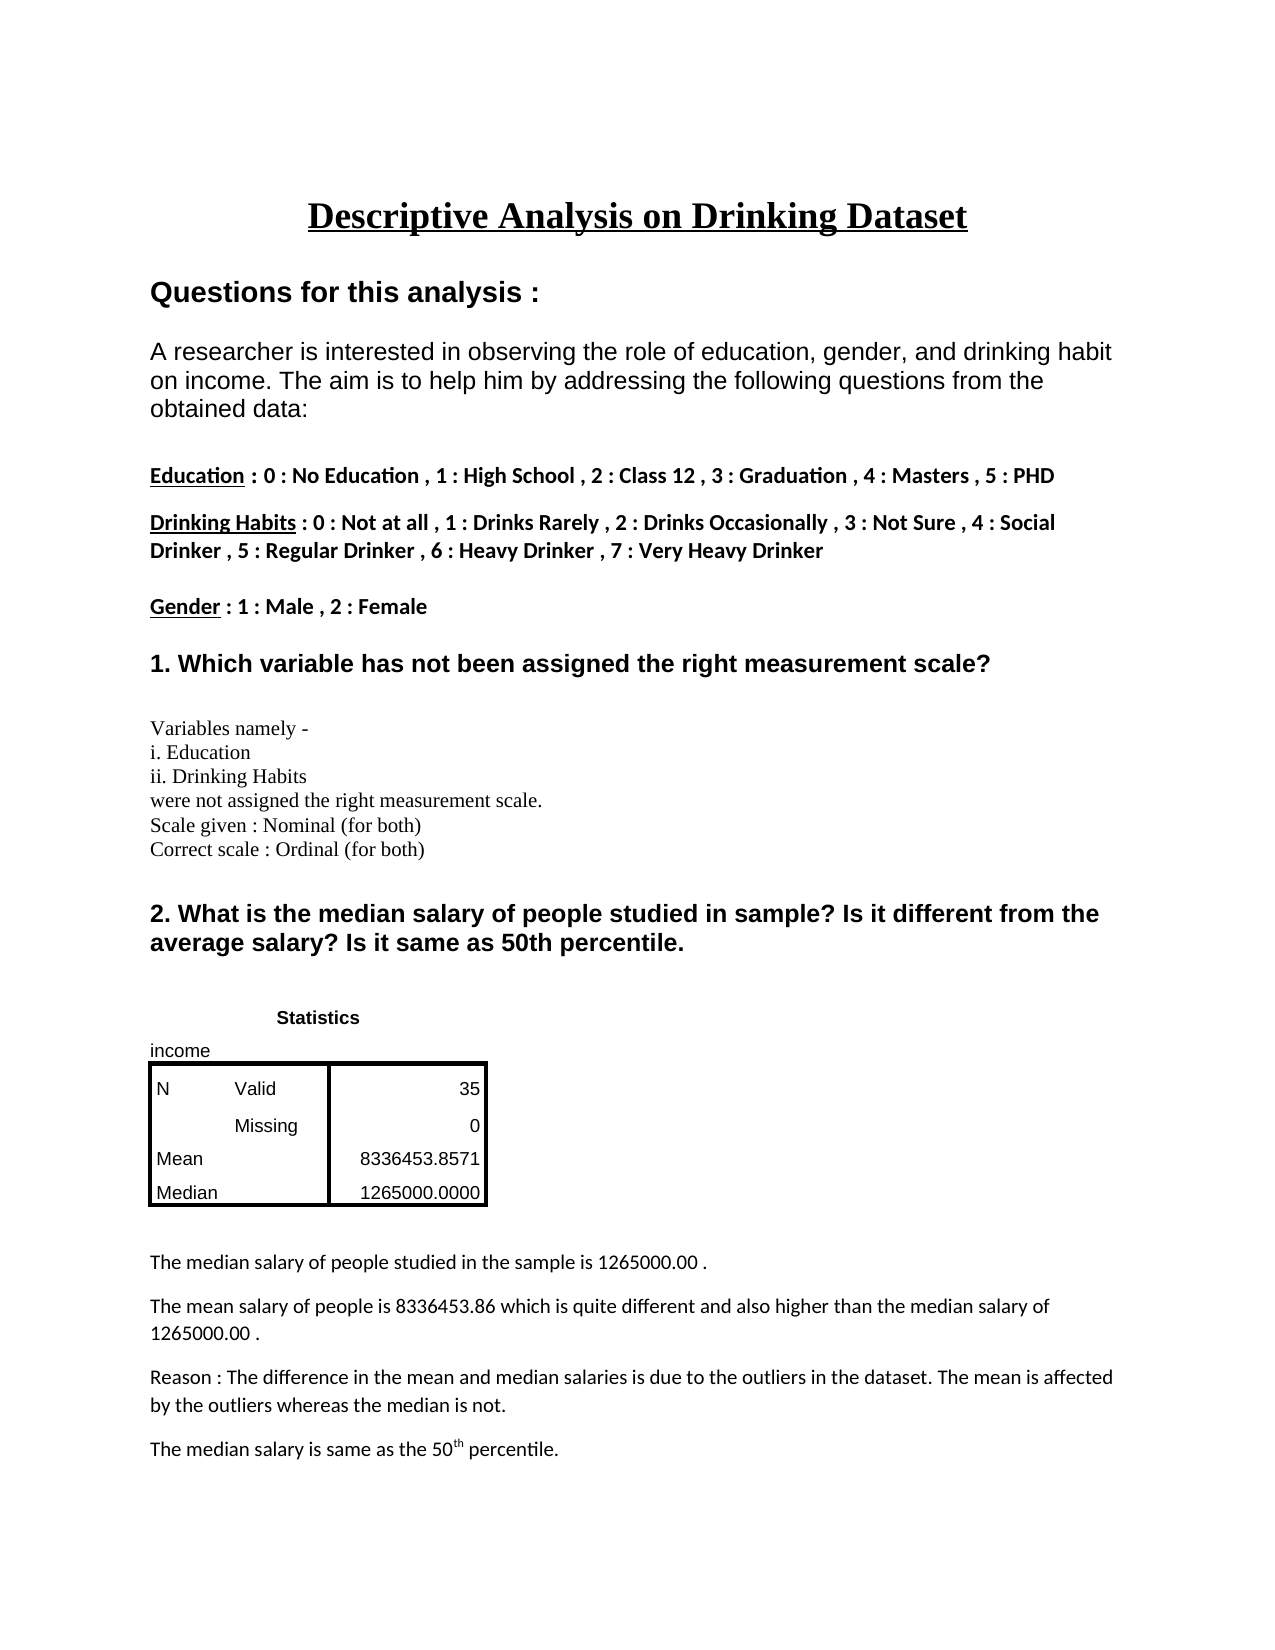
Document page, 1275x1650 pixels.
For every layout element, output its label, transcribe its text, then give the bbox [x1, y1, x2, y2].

table_cell Valid [228, 1066, 327, 1099]
text The median salary is same as the 50th percentile. [150, 1436, 1125, 1461]
text Descriptive Analysis on Drinking Dataset [150, 193, 1125, 236]
table_cell 8336453.8571 [331, 1136, 484, 1170]
table_header Statistics [150, 995, 486, 1028]
table_cell income [150, 1028, 486, 1061]
text Education : 0 : No Education , 1 : High School , 2 : Class 12 , 3 : Graduation , 4 : Masters , 5 : PHD [150, 461, 1125, 489]
table_cell 1265000.0000 [331, 1170, 484, 1203]
text The mean salary of people is 8336453.86 which is quite different and also higher than the median salary of 1265000.00 . [150, 1293, 1125, 1346]
text Reason : The difference in the mean and median salaries is due to the outliers in the dataset. The mean is affected by the outliers whereas the median is not. [150, 1364, 1125, 1417]
text Drinking Habits : 0 : Not at all , 1 : Drinks Rarely , 2 : Drinks Occasionally , 3 : Not Sure , 4 : Social Drinker , 5 : Regular Drinker , 6 : Heavy Drinker , 7 : Very Heavy Drinker [150, 508, 1125, 564]
table_cell 0 [331, 1099, 484, 1136]
text Questions for this analysis : [150, 274, 1125, 308]
table_cell N [152, 1066, 228, 1136]
table_cell Median [152, 1170, 327, 1203]
text Correct scale : Ordinal (for both) [150, 837, 1125, 861]
text 1. Which variable has not been assigned the right measurement scale? [150, 649, 1125, 678]
text i. Education [150, 740, 1125, 764]
text The median salary of people studied in the sample is 1265000.00 . [150, 1249, 1125, 1274]
text were not assigned the right measurement scale. [150, 788, 1125, 812]
text Gender : 1 : Male , 2 : Female [150, 592, 1125, 620]
text Scale given : Nominal (for both) [150, 812, 1125, 837]
table_cell Mean [152, 1136, 327, 1170]
text ii. Drinking Habits [150, 764, 1125, 788]
text 2. What is the median salary of people studied in sample? Is it different from the average salary? Is it same as 50th percentile. [150, 899, 1125, 956]
text Variables namely - [150, 716, 1125, 740]
table_cell Missing [228, 1099, 327, 1136]
table_cell 35 [331, 1066, 484, 1099]
text A researcher is interested in observing the role of education, gender, and drinking habit on income. The aim is to help him by addressing the following questions from the obtained data: [150, 337, 1125, 423]
